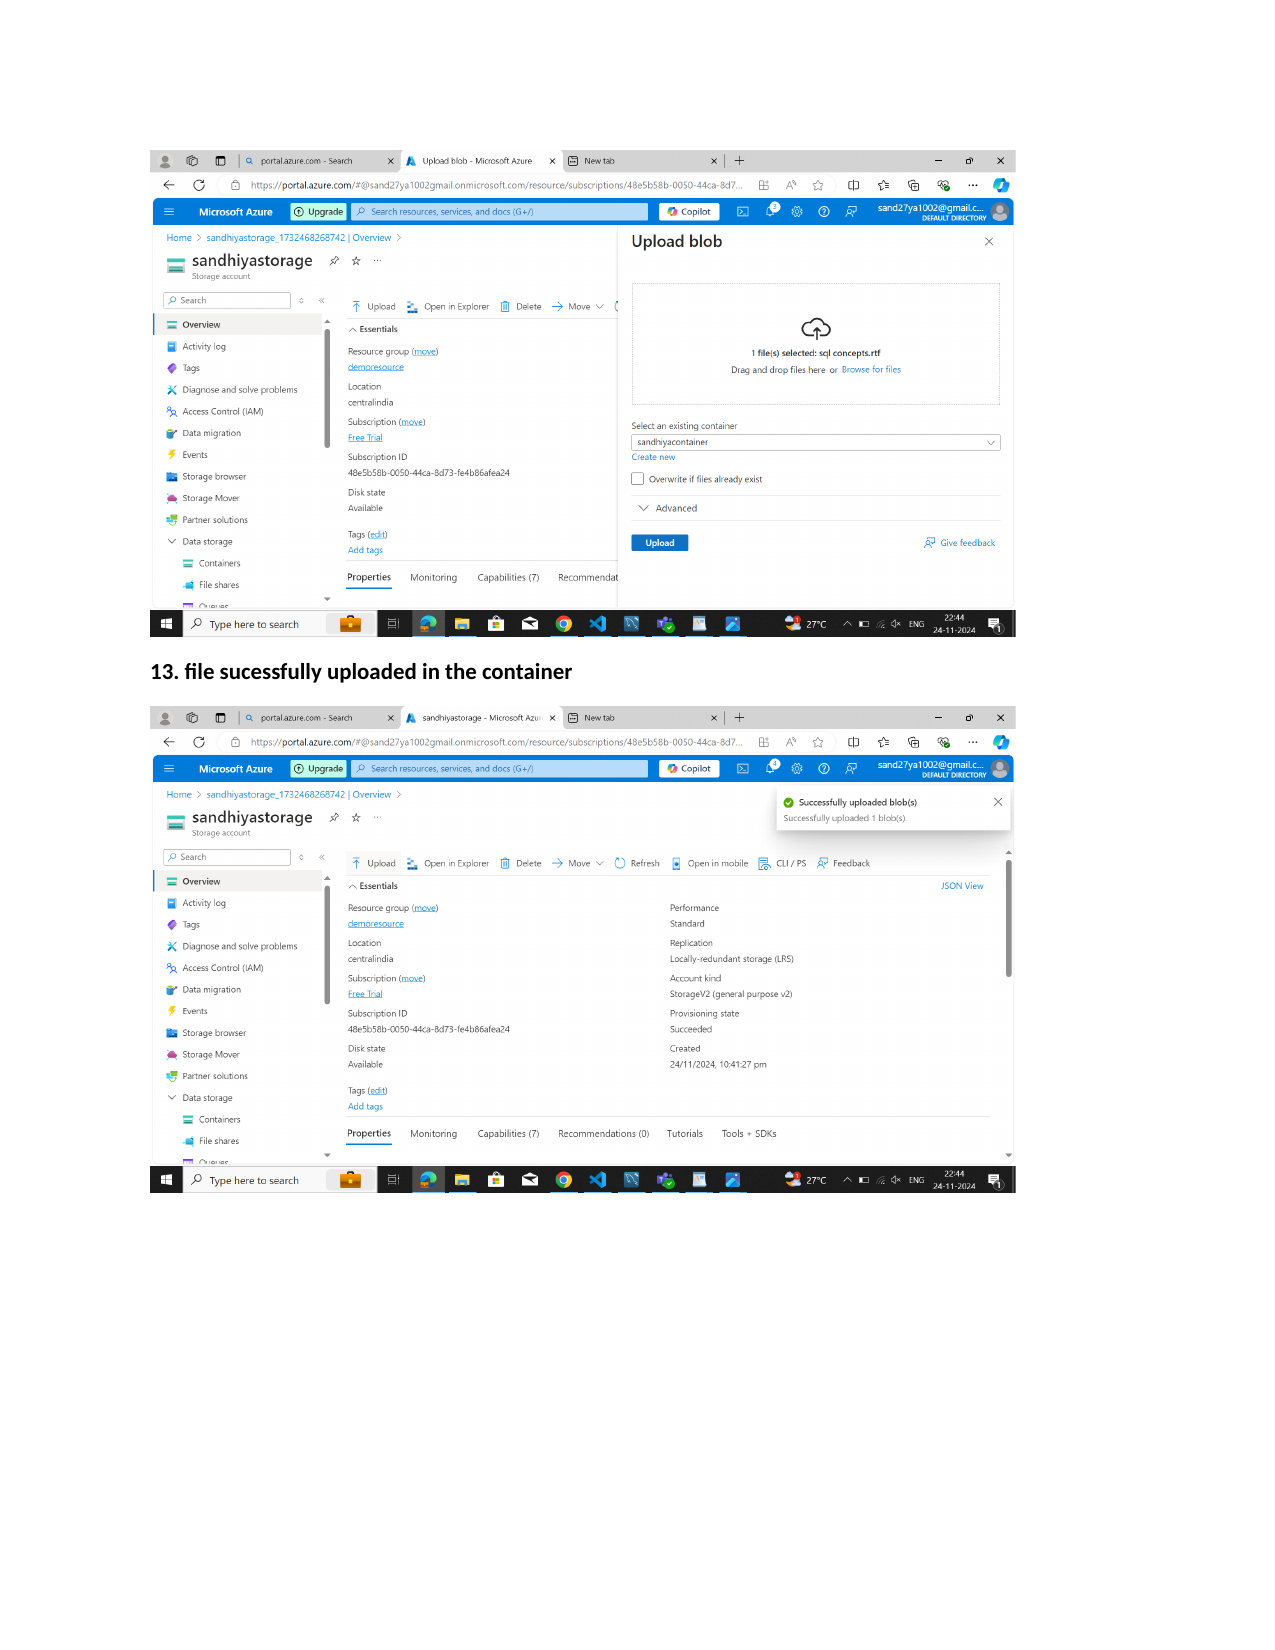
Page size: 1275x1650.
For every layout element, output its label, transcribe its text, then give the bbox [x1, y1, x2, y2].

text 13. file sucessfully uploaded in the container [150, 657, 1125, 685]
